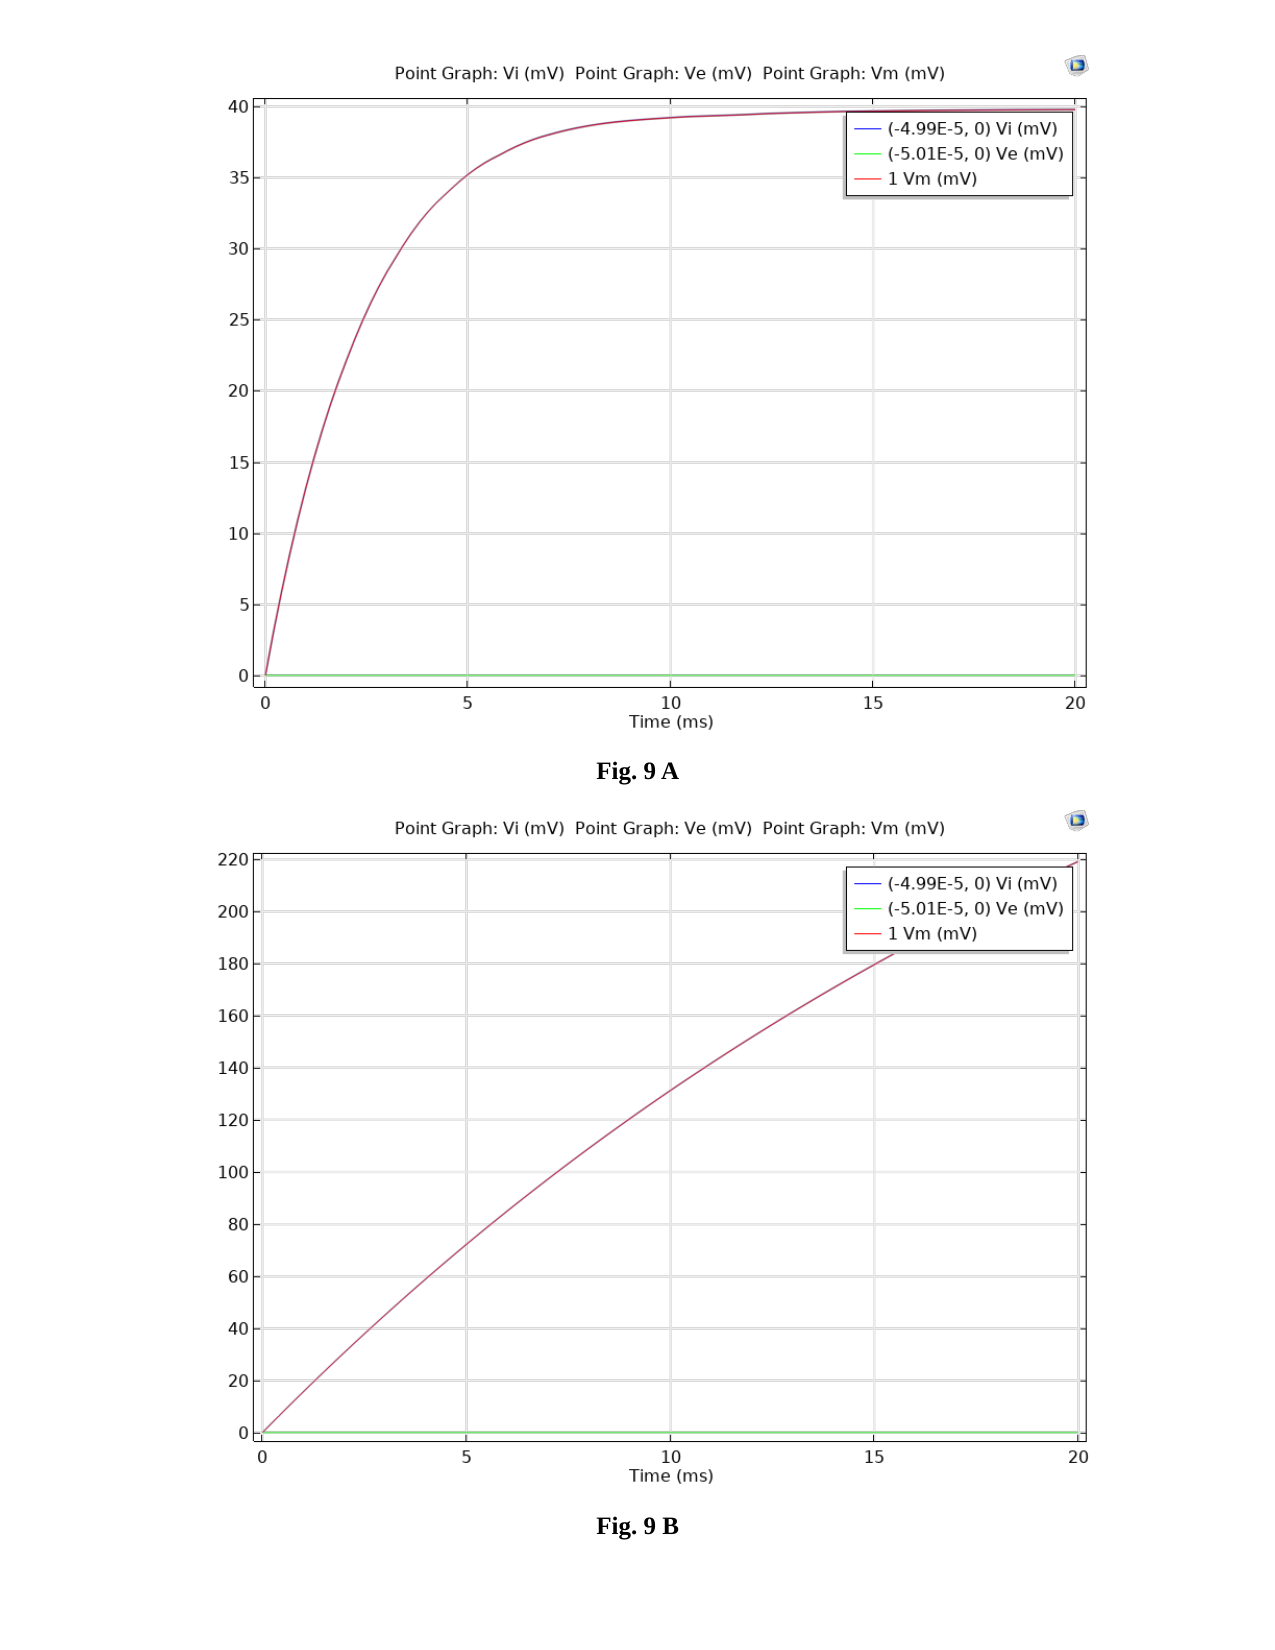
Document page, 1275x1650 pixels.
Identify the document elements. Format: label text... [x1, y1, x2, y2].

text Fig. 9 B [150, 1511, 1125, 1539]
picture [182, 805, 1093, 1489]
text Fig. 9 A [150, 756, 1125, 785]
picture [182, 50, 1093, 735]
